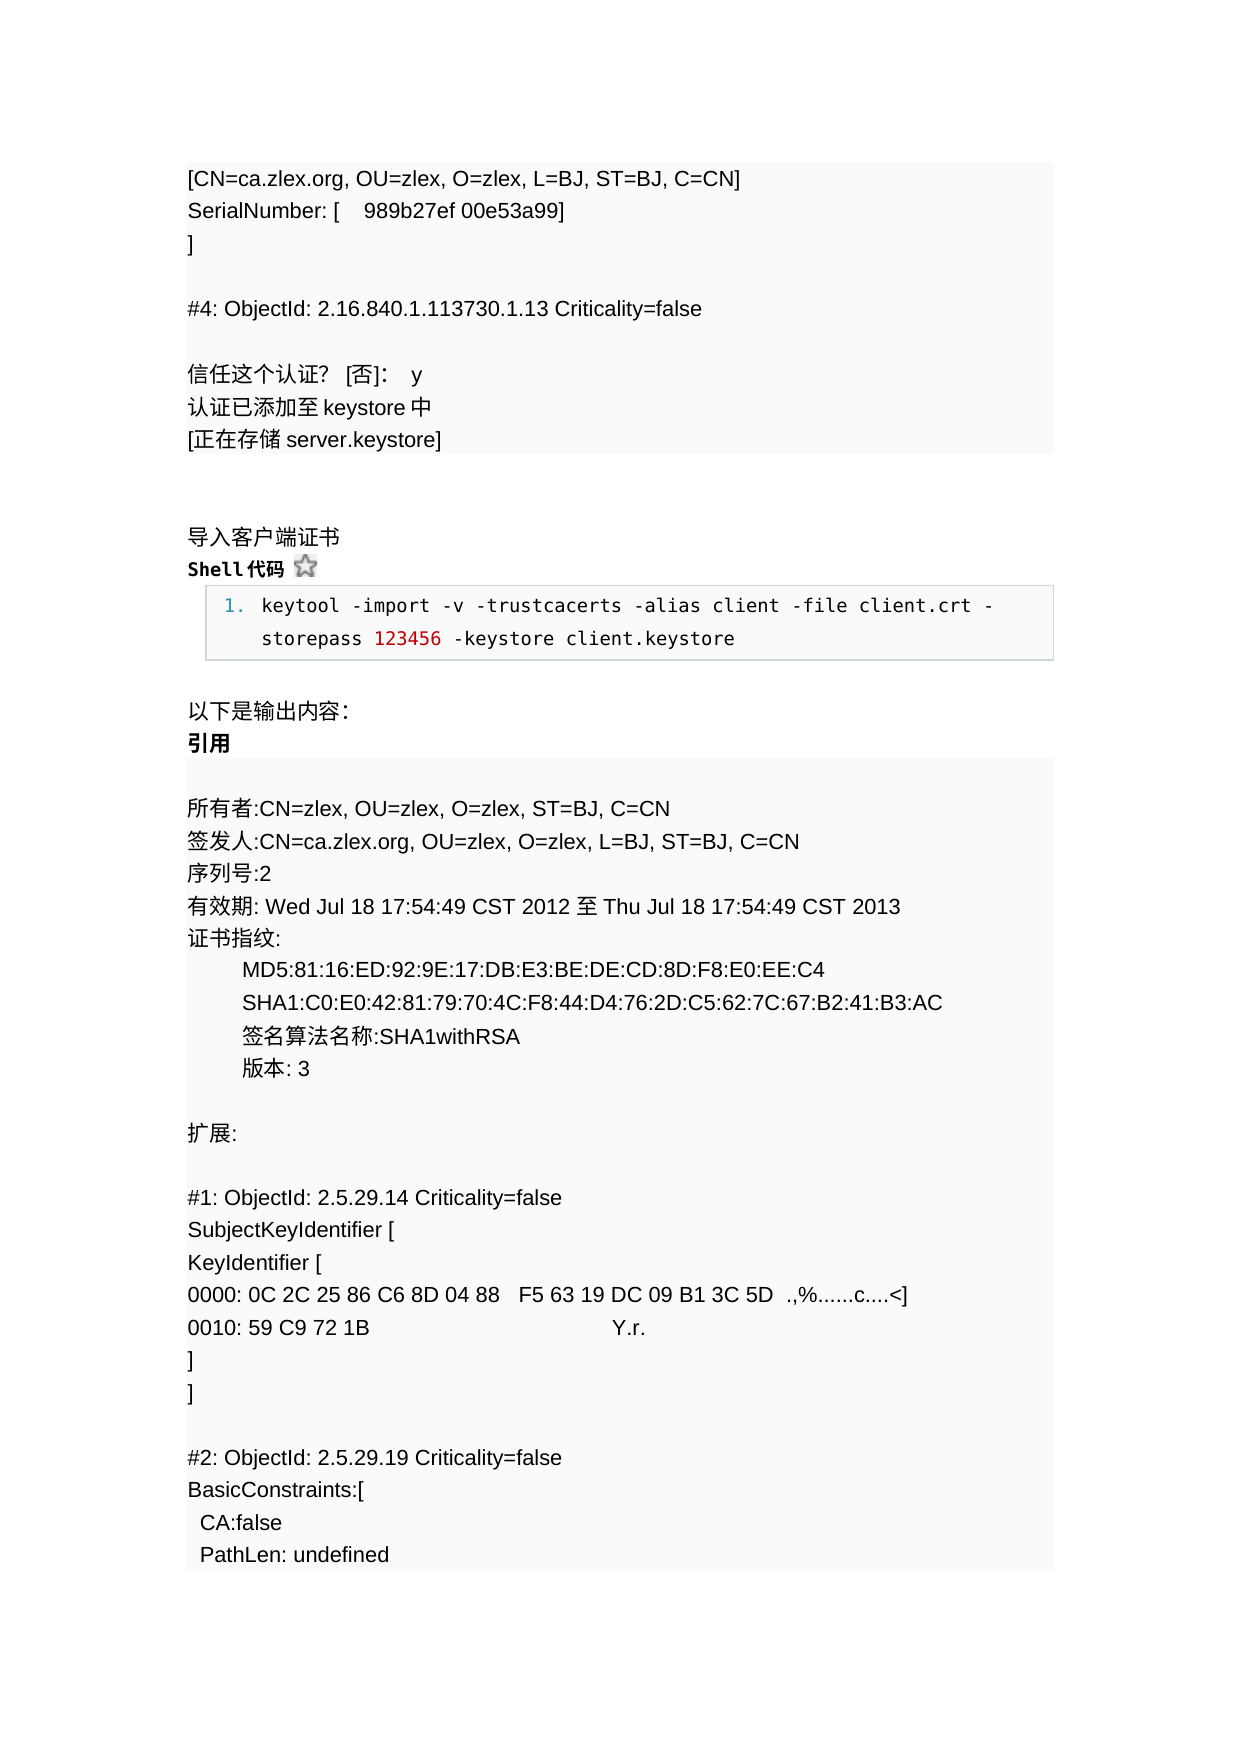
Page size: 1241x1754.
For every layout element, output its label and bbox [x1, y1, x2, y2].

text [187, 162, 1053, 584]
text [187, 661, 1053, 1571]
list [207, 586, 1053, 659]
picture [293, 554, 318, 577]
